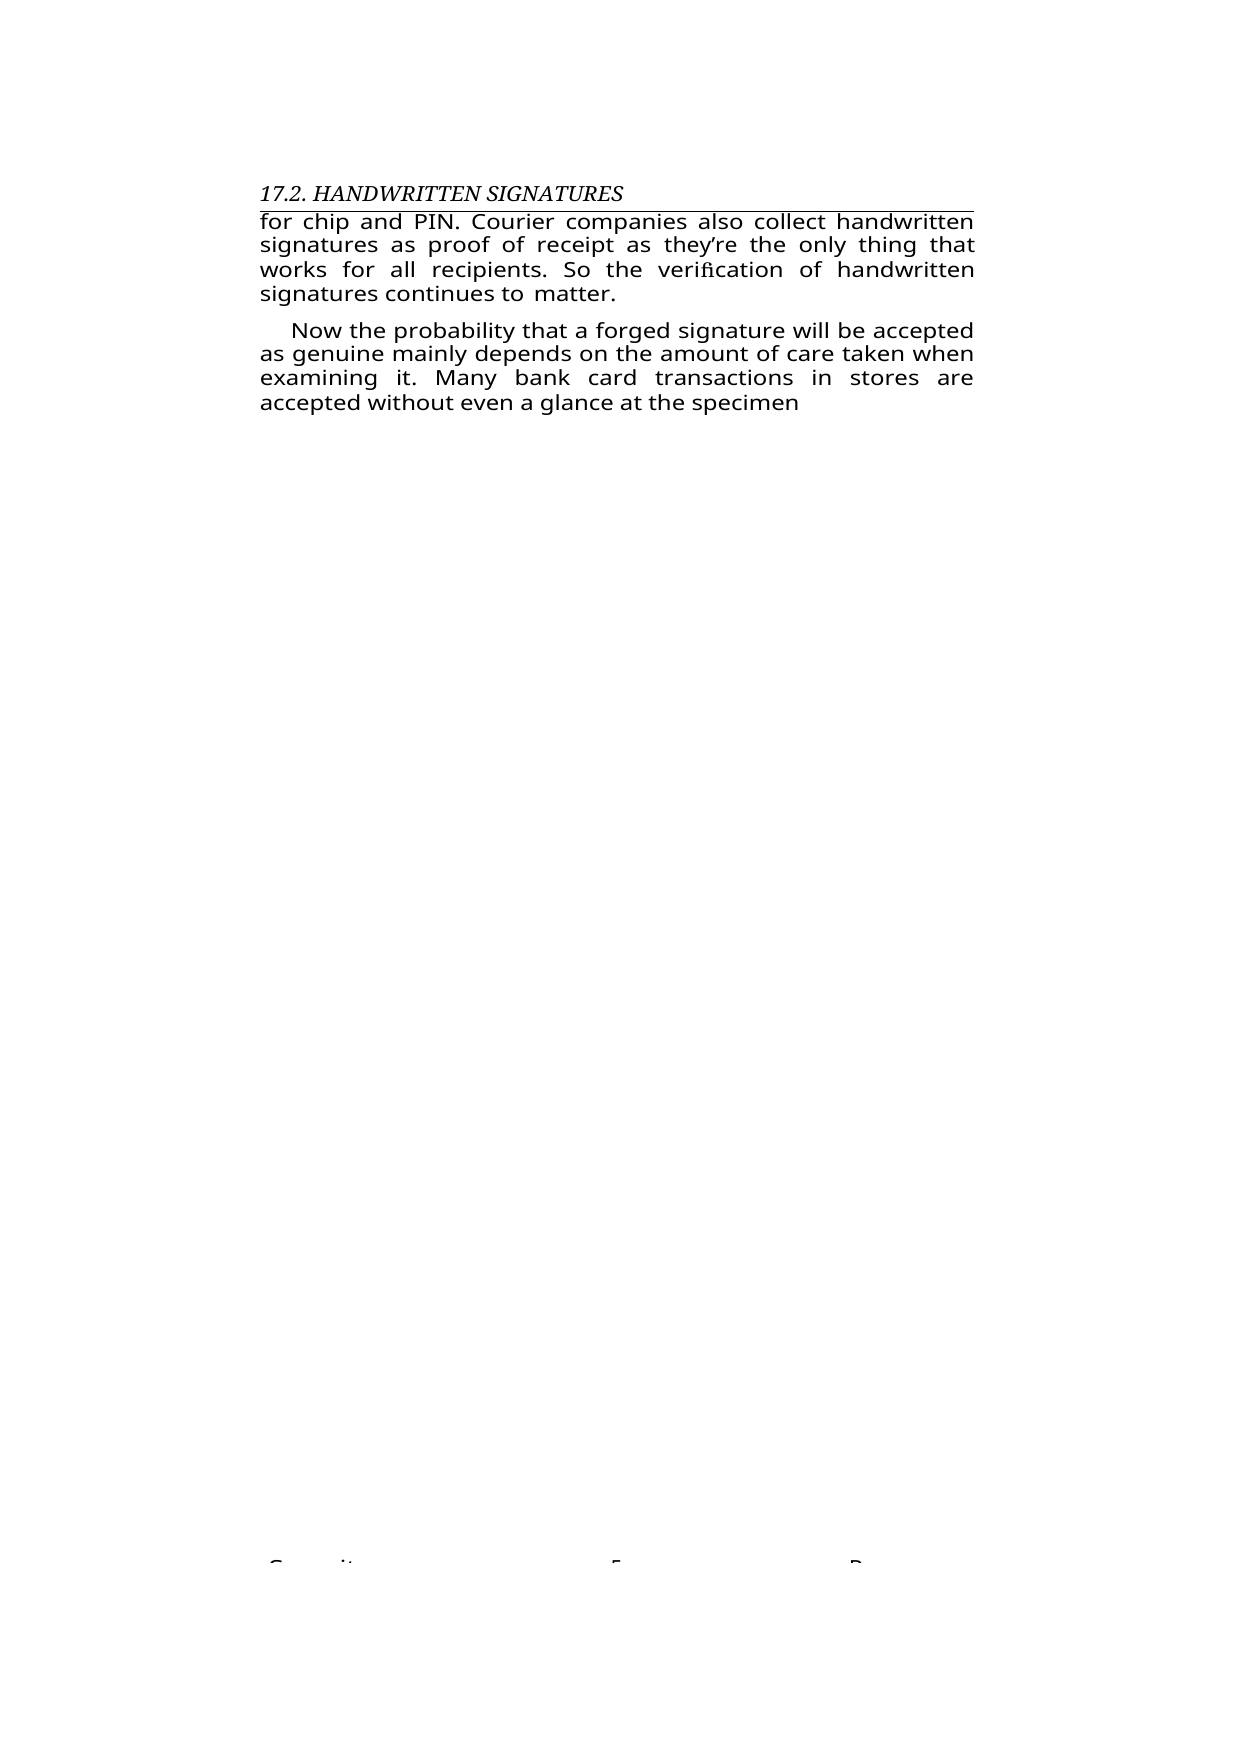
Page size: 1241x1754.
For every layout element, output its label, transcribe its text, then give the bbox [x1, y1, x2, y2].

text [259, 210, 975, 307]
text Now the probability that a forged signature will be accepted as genuine mainly depends on the amount of care taken when examining it. Many bank card transactions in stores are accepted without even a glance at the specimen [259, 319, 975, 416]
